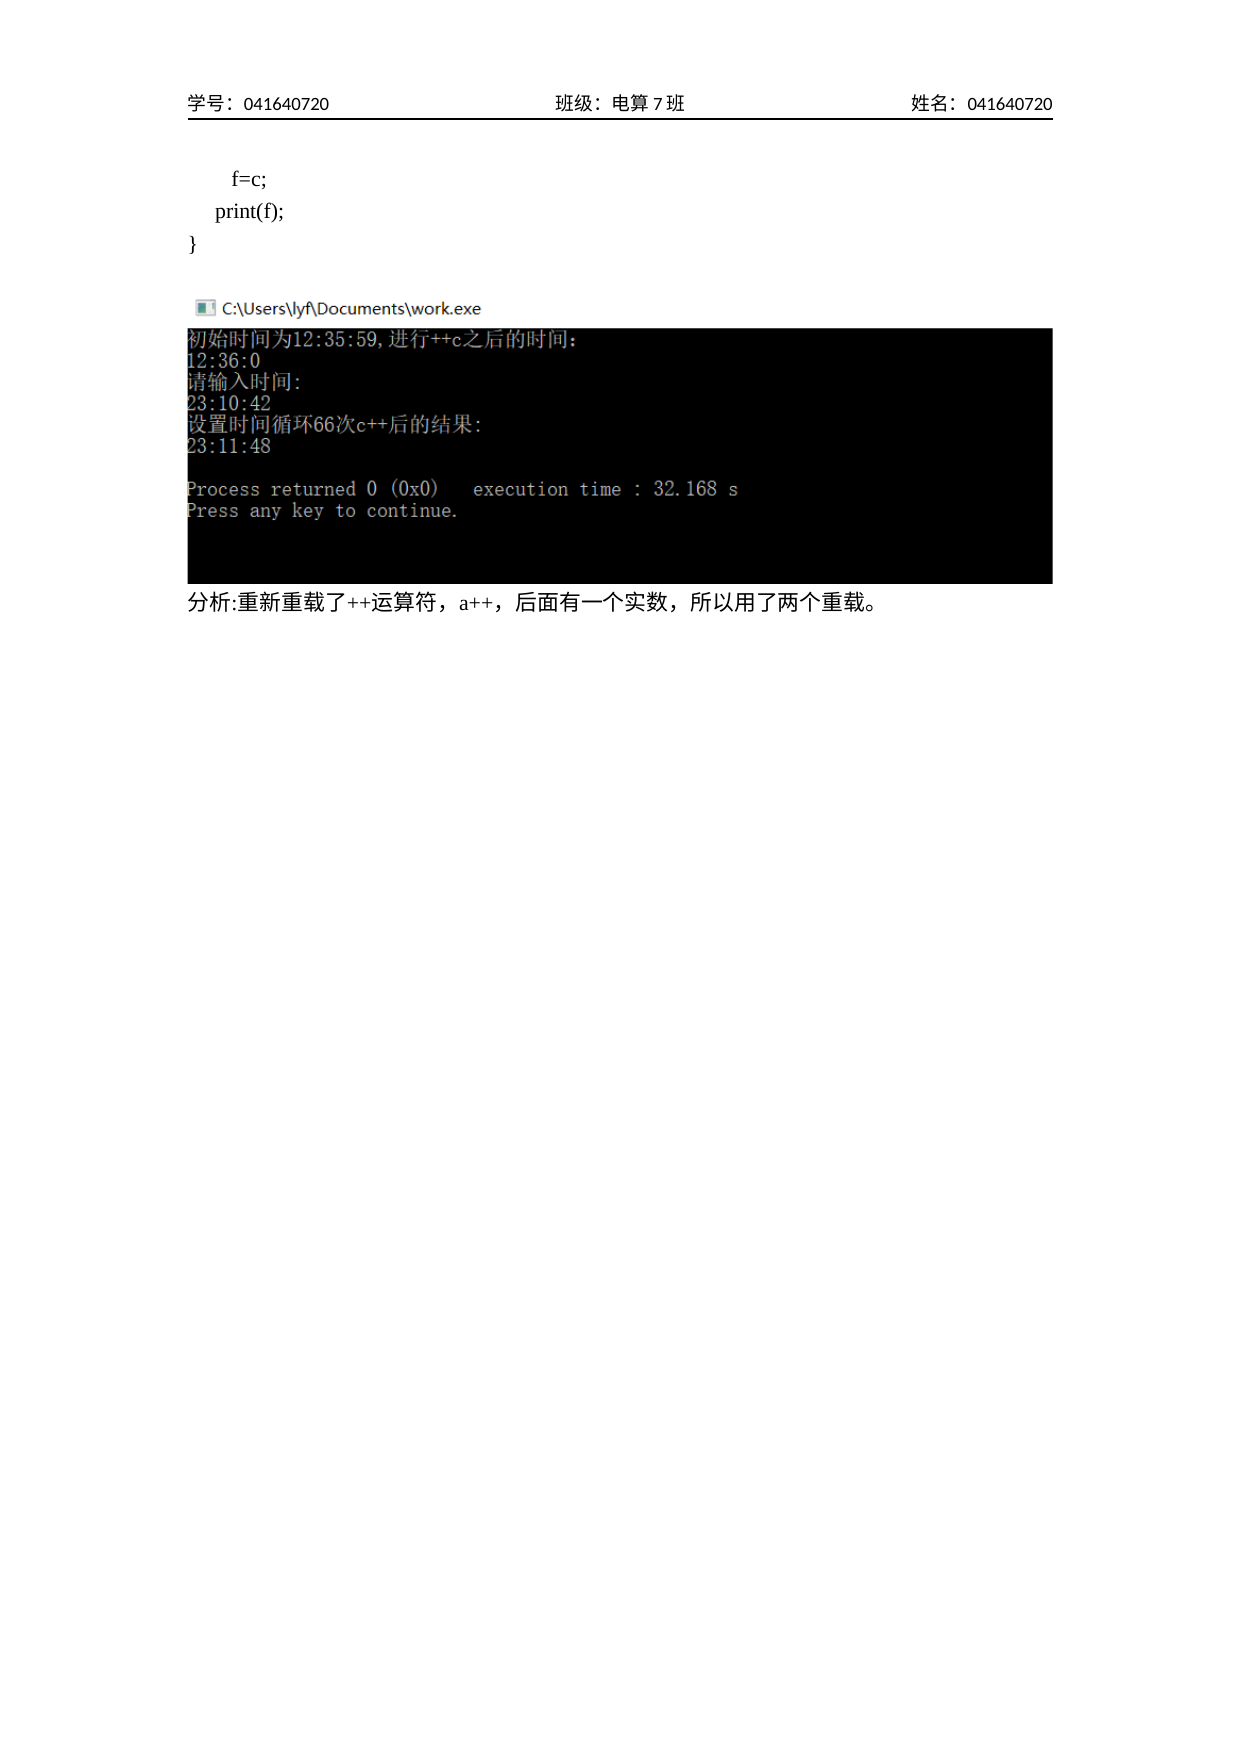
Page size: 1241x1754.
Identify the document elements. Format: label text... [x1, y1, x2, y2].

text 分析:重新重载了++运算符，a++，后面有一个实数，所以用了两个重载。 [187, 584, 1053, 617]
text } [187, 227, 1053, 259]
text print(f); [187, 194, 1053, 227]
text f=c; [187, 162, 1053, 194]
picture [187, 292, 1053, 584]
